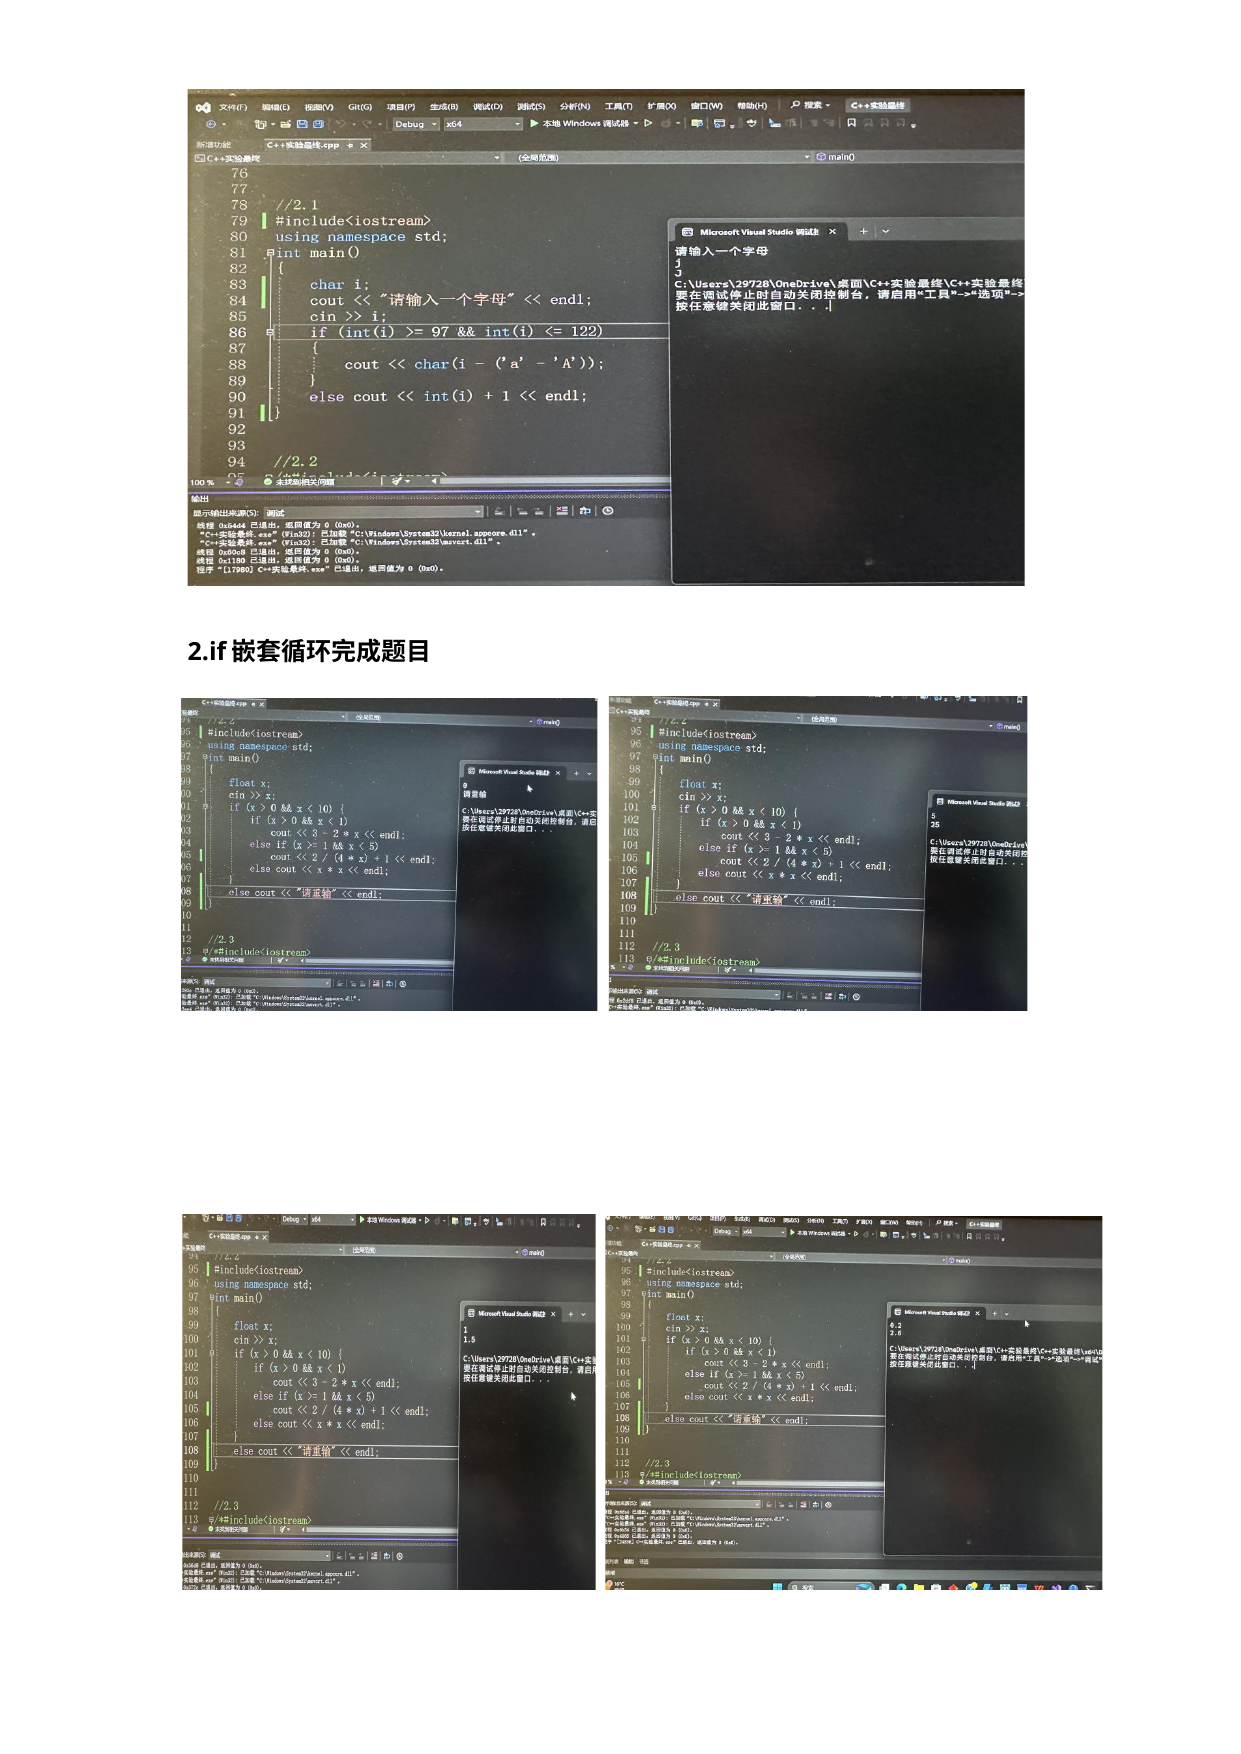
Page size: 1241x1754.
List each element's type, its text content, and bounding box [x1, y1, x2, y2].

picture [187, 89, 1025, 586]
picture [182, 1214, 596, 1590]
picture [605, 1216, 1103, 1590]
picture [181, 698, 598, 1011]
picture [608, 696, 1028, 1011]
text 2.if嵌套循环完成题目 [187, 617, 1053, 682]
